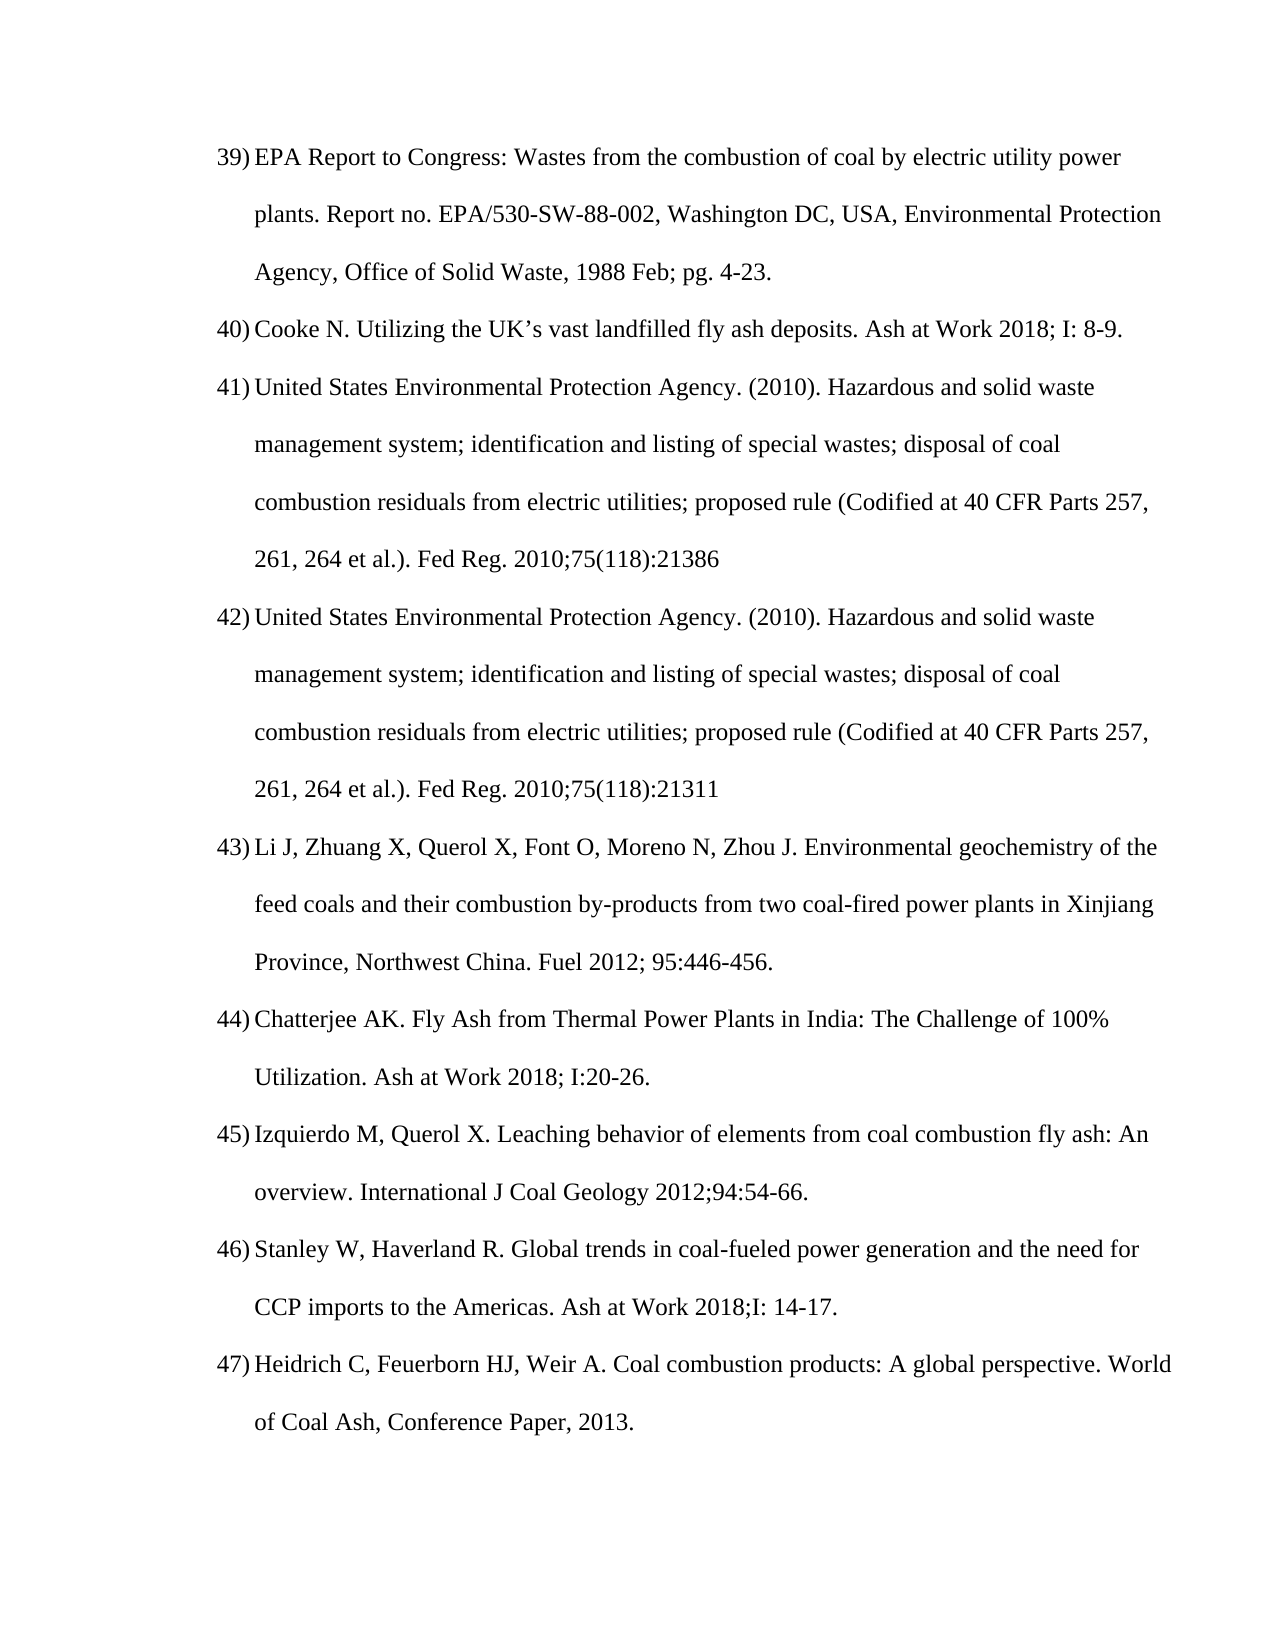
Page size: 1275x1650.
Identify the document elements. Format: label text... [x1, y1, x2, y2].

list Heidrich C, Feuerborn HJ, Weir A. Coal combustion products: A global perspective. World of Coal Ash, Conference Paper, 2013. [217, 1349, 1175, 1435]
list United States Environmental Protection Agency. (2010). Hazardous and solid waste [217, 602, 1175, 630]
list EPA Report to Congress: Wastes from the combustion of coal by electric utility power plants. Report no. EPA/530-SW-88-002, Washington DC, USA, Environmental Protection Agency, Office of Solid Waste, 1988 Feb; pg. 4-23. [217, 142, 1175, 285]
list United States Environmental Protection Agency. (2010). Hazardous and solid waste [217, 372, 1175, 400]
list Stanley W, Haverland R. Global trends in coal-fueled power generation and the need for CCP imports to the Americas. Ash at Work 2018;I: 14-17. [217, 1234, 1175, 1320]
list Chatterjee AK. Fly Ash from Thermal Power Plants in India: The Challenge of 100% Utilization. Ash at Work 2018; I:20-26. [217, 1004, 1175, 1090]
list Izquierdo M, Querol X. Leaching behavior of elements from coal combustion fly ash: An overview. International J Coal Geology 2012;94:54-66. [217, 1119, 1175, 1205]
text management system; identification and listing of special wastes; disposal of coal combustion residuals from electric utilities; proposed rule (Codified at 40 CFR Parts 257, 261, 264 et al.). Fed Reg. 2010;75(118):21386 [254, 429, 1175, 573]
list Li J, Zhuang X, Querol X, Font O, Moreno N, Zhou J. Environmental geochemistry of the feed coals and their combustion by-products from two coal-fired power plants in Xinjiang Province, Northwest China. Fuel 2012; 95:446-456. [217, 832, 1175, 975]
list Cooke N. Utilizing the UK’s vast landfilled fly ash deposits. Ash at Work 2018; I: 8-9. [217, 314, 1175, 343]
text management system; identification and listing of special wastes; disposal of coal combustion residuals from electric utilities; proposed rule (Codified at 40 CFR Parts 257, 261, 264 et al.). Fed Reg. 2010;75(118):21311 [254, 659, 1175, 803]
